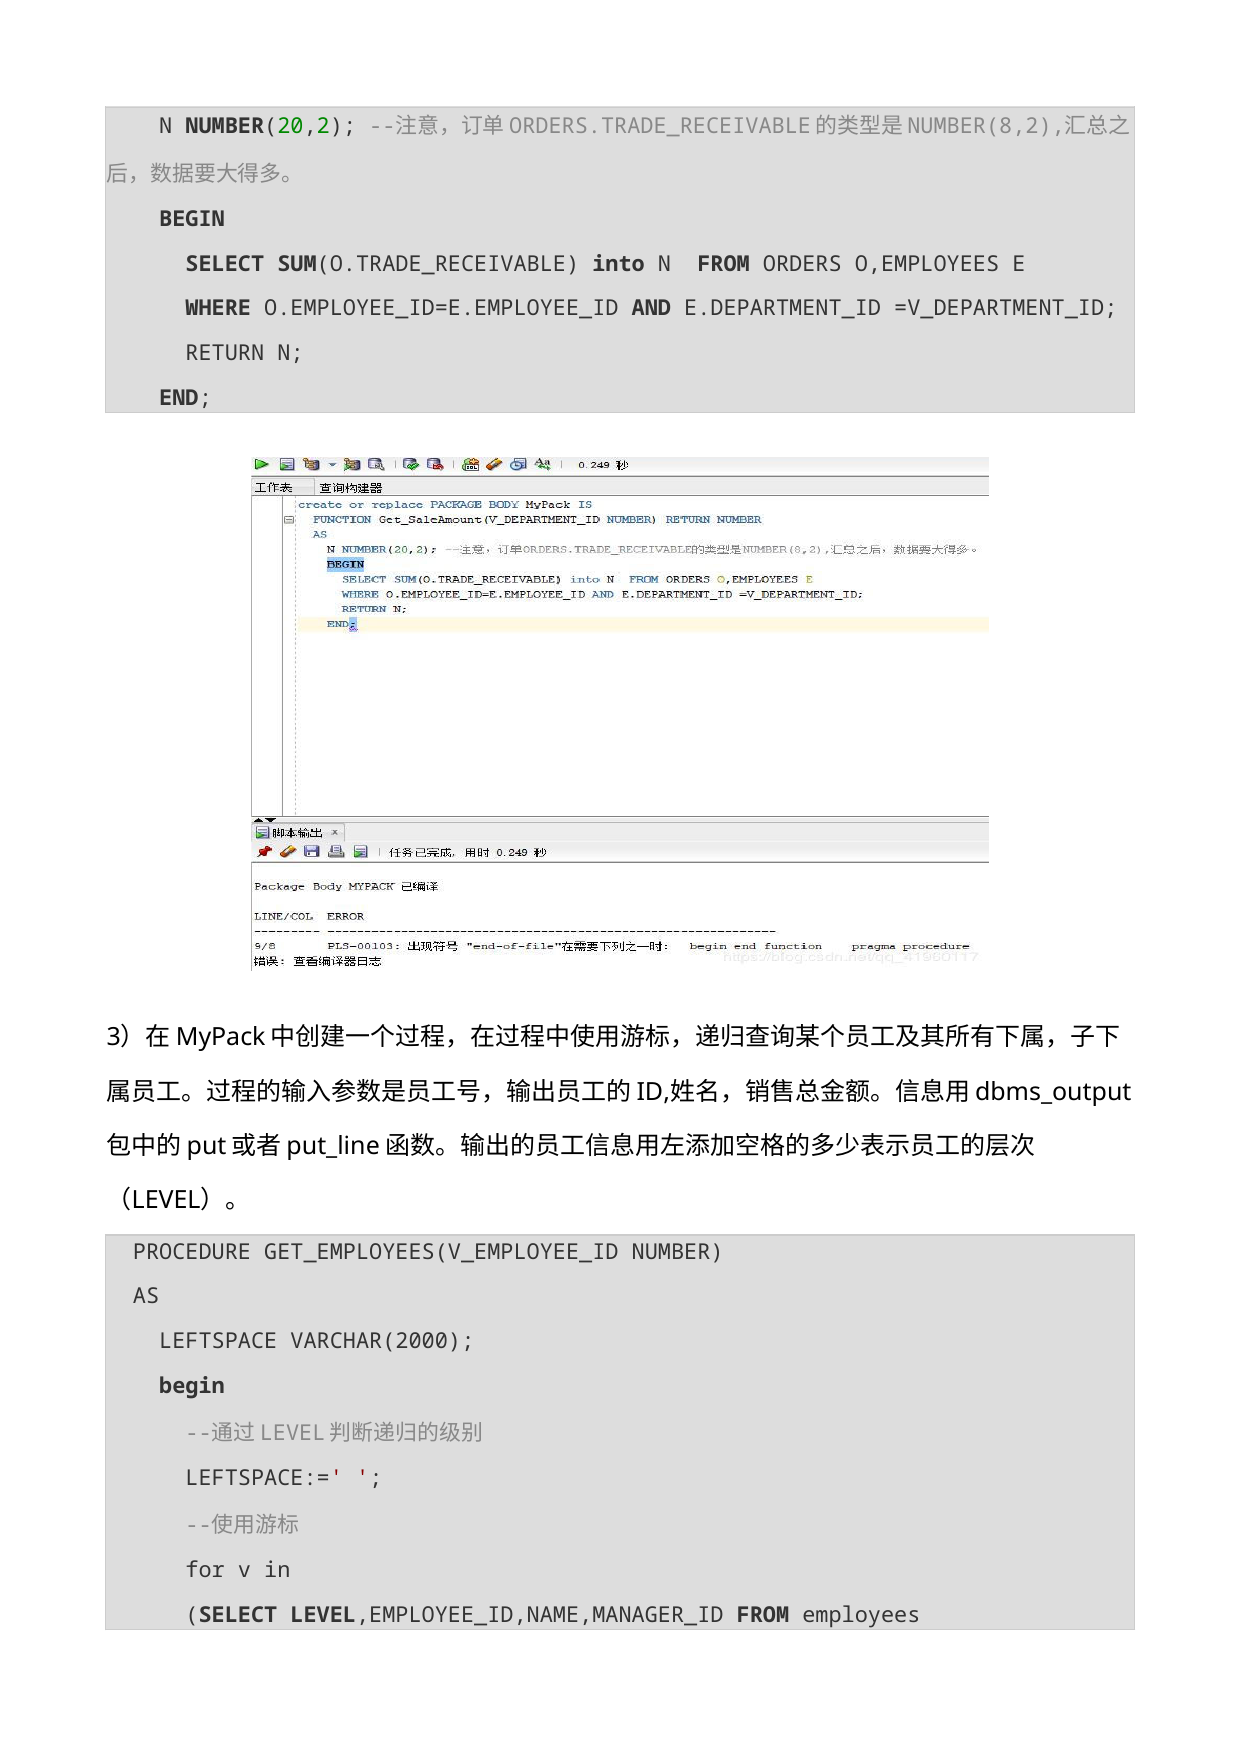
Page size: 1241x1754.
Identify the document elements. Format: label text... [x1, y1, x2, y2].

picture [251, 457, 989, 971]
text --使用游标 [106, 1505, 1134, 1538]
text begin [106, 1368, 1134, 1399]
text BEGIN [106, 201, 1134, 233]
text (SELECT LEVEL,EMPLOYEE_ID,NAME,MANAGER_ID FROM employees [106, 1597, 1134, 1629]
text for v in [106, 1553, 1134, 1584]
text LEFTSPACE:=' '; [106, 1461, 1134, 1492]
text RETURN N; [106, 336, 1134, 367]
text LEFTSPACE VARCHAR(2000); [106, 1323, 1134, 1355]
text --通过LEVEL判断递归的级别 [106, 1413, 1134, 1446]
text 3）在MyPack中创建一个过程，在过程中使用游标，递归查询某个员工及其所有下属，子下属员工。过程的输入参数是员工号，输出员工的ID,姓名，销售总金额。信息用dbms_output包中的put或者put_line函数。输出的员工信息用左添加空格的多少表示员工的层次（LEVEL）。 [106, 1017, 1134, 1216]
text SELECT SUM(O.TRADE_RECEIVABLE) into N FROM ORDERS O,EMPLOYEES E [106, 246, 1134, 277]
text END; [106, 380, 1134, 412]
text N NUMBER(20,2); --注意，订单ORDERS.TRADE_RECEIVABLE的类型是NUMBER(8,2),汇总之后，数据要大得多。 [106, 108, 1134, 187]
text PROCEDURE GET_EMPLOYEES(V_EMPLOYEE_ID NUMBER) [106, 1236, 1134, 1266]
text AS [106, 1279, 1134, 1310]
text WHERE O.EMPLOYEE_ID=E.EMPLOYEE_ID AND E.DEPARTMENT_ID =V_DEPARTMENT_ID; [106, 291, 1134, 322]
